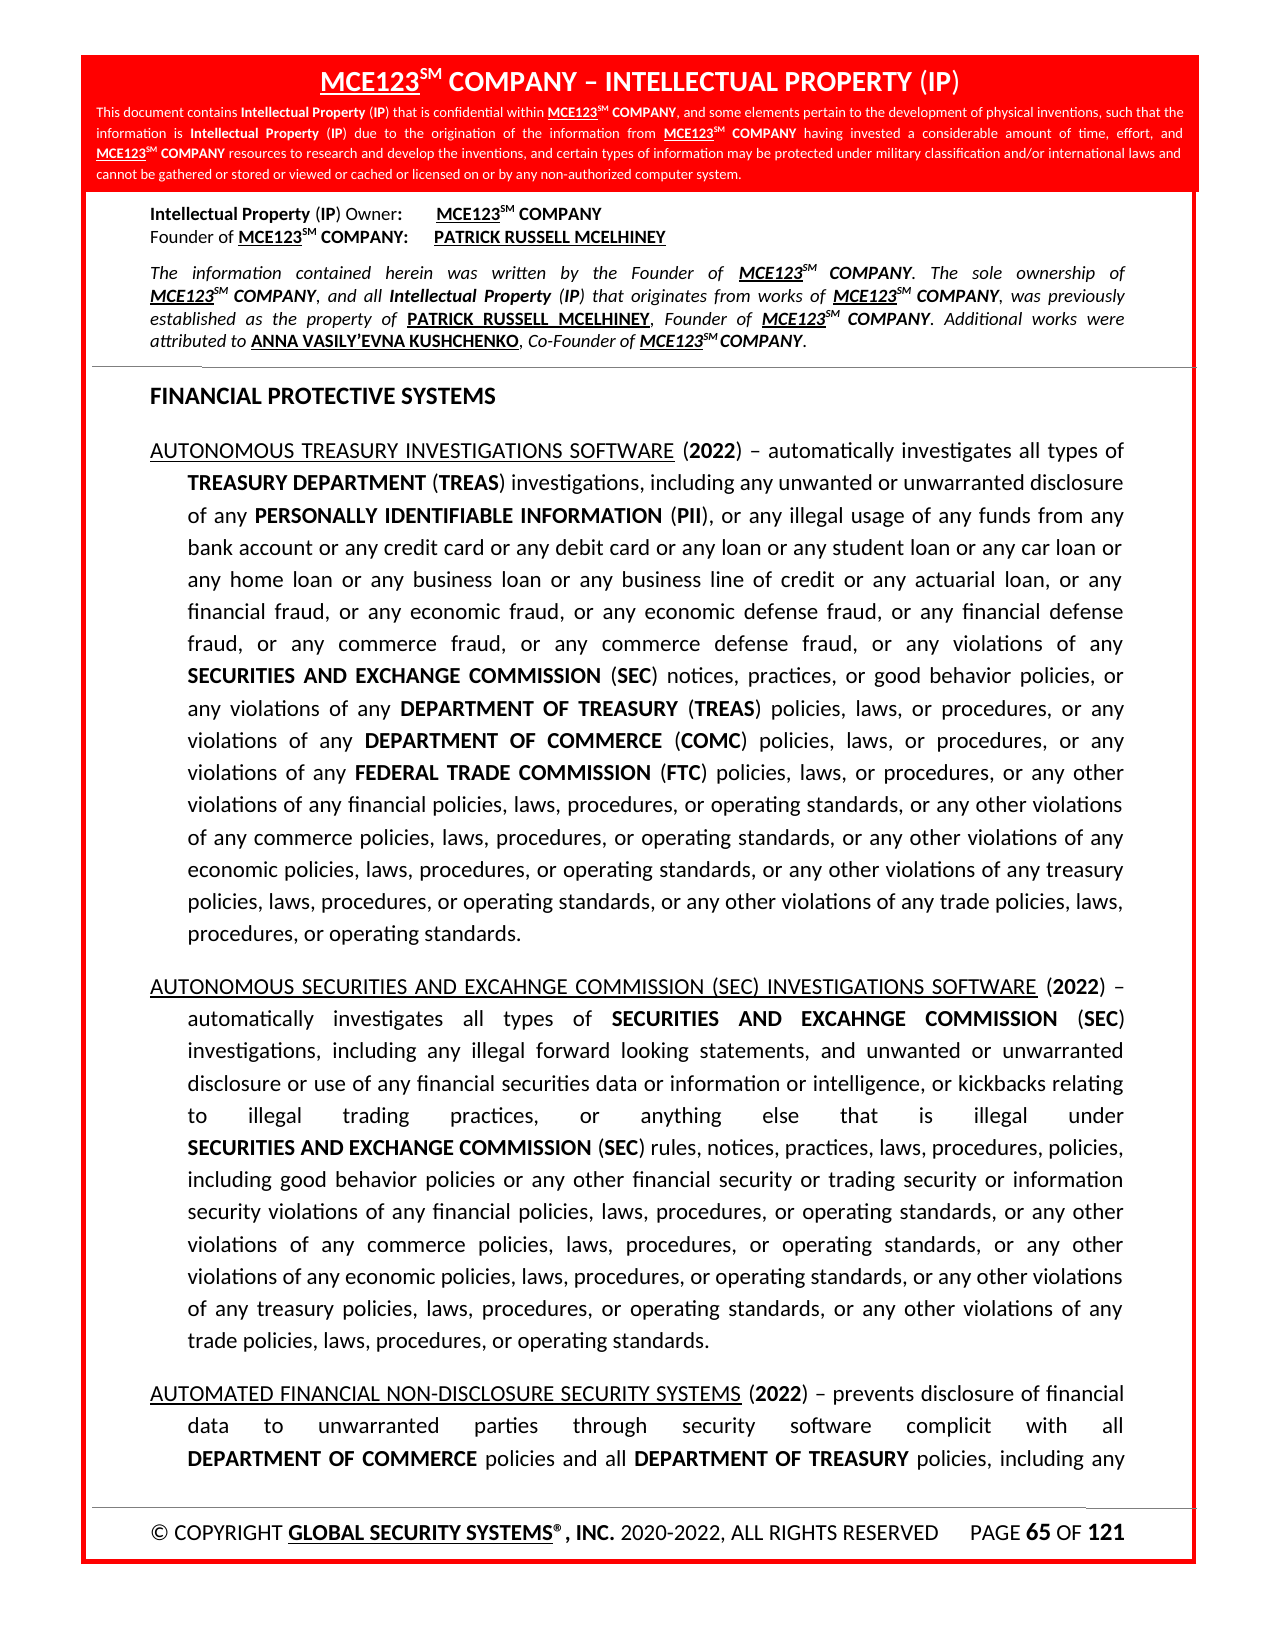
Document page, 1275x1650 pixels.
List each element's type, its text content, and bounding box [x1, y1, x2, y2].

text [150, 1379, 1125, 1472]
text AUTONOMOUS TREASURY INVESTIGATIONS SOFTWARE (2022) – automatically investigates all types of TREASURY DEPARTMENT (TREAS) investigations, including any unwanted or unwarranted disclosure of any PERSONALLY IDENTIFIABLE INFORMATION (PII), or any illegal usage of any funds from any bank account or any credit card or any debit card or any loan or any student loan or any car loan or any home loan or any business loan or any business line of credit or any actuarial loan, or any financial fraud, or any economic fraud, or any economic defense fraud, or any financial defense fraud, or any commerce fraud, or any commerce defense fraud, or any violations of any SECURITIES AND EXCHANGE COMMISSION (SEC) notices, practices, or good behavior policies, or any violations of any DEPARTMENT OF TREASURY (TREAS) policies, laws, or procedures, or any violations of any DEPARTMENT OF COMMERCE (COMC) policies, laws, or procedures, or any violations of any FEDERAL TRADE COMMISSION (FTC) policies, laws, or procedures, or any other violations of any financial policies, laws, procedures, or operating standards, or any other violations of any commerce policies, laws, procedures, or operating standards, or any other violations of any economic policies, laws, procedures, or operating standards, or any other violations of any treasury policies, laws, procedures, or operating standards, or any other violations of any trade policies, laws, procedures, or operating standards. [150, 436, 1125, 947]
text AUTONOMOUS SECURITIES AND EXCAHNGE COMMISSION (SEC) INVESTIGATIONS SOFTWARE (2022) – automatically investigates all types of SECURITIES AND EXCAHNGE COMMISSION (SEC) investigations, including any illegal forward looking statements, and unwanted or unwarranted disclosure or use of any financial securities data or information or intelligence, or kickbacks relating to illegal trading practices, or anything else that is illegal under SECURITIES AND EXCHANGE COMMISSION (SEC) rules, notices, practices, laws, procedures, policies, including good behavior policies or any other financial security or trading security or information security violations of any financial policies, laws, procedures, or operating standards, or any other violations of any commerce policies, laws, procedures, or operating standards, or any other violations of any economic policies, laws, procedures, or operating standards, or any other violations of any treasury policies, laws, procedures, or operating standards, or any other violations of any trade policies, laws, procedures, or operating standards. [150, 972, 1125, 1354]
text FINANCIAL PROTECTIVE SYSTEMS [150, 381, 1125, 411]
